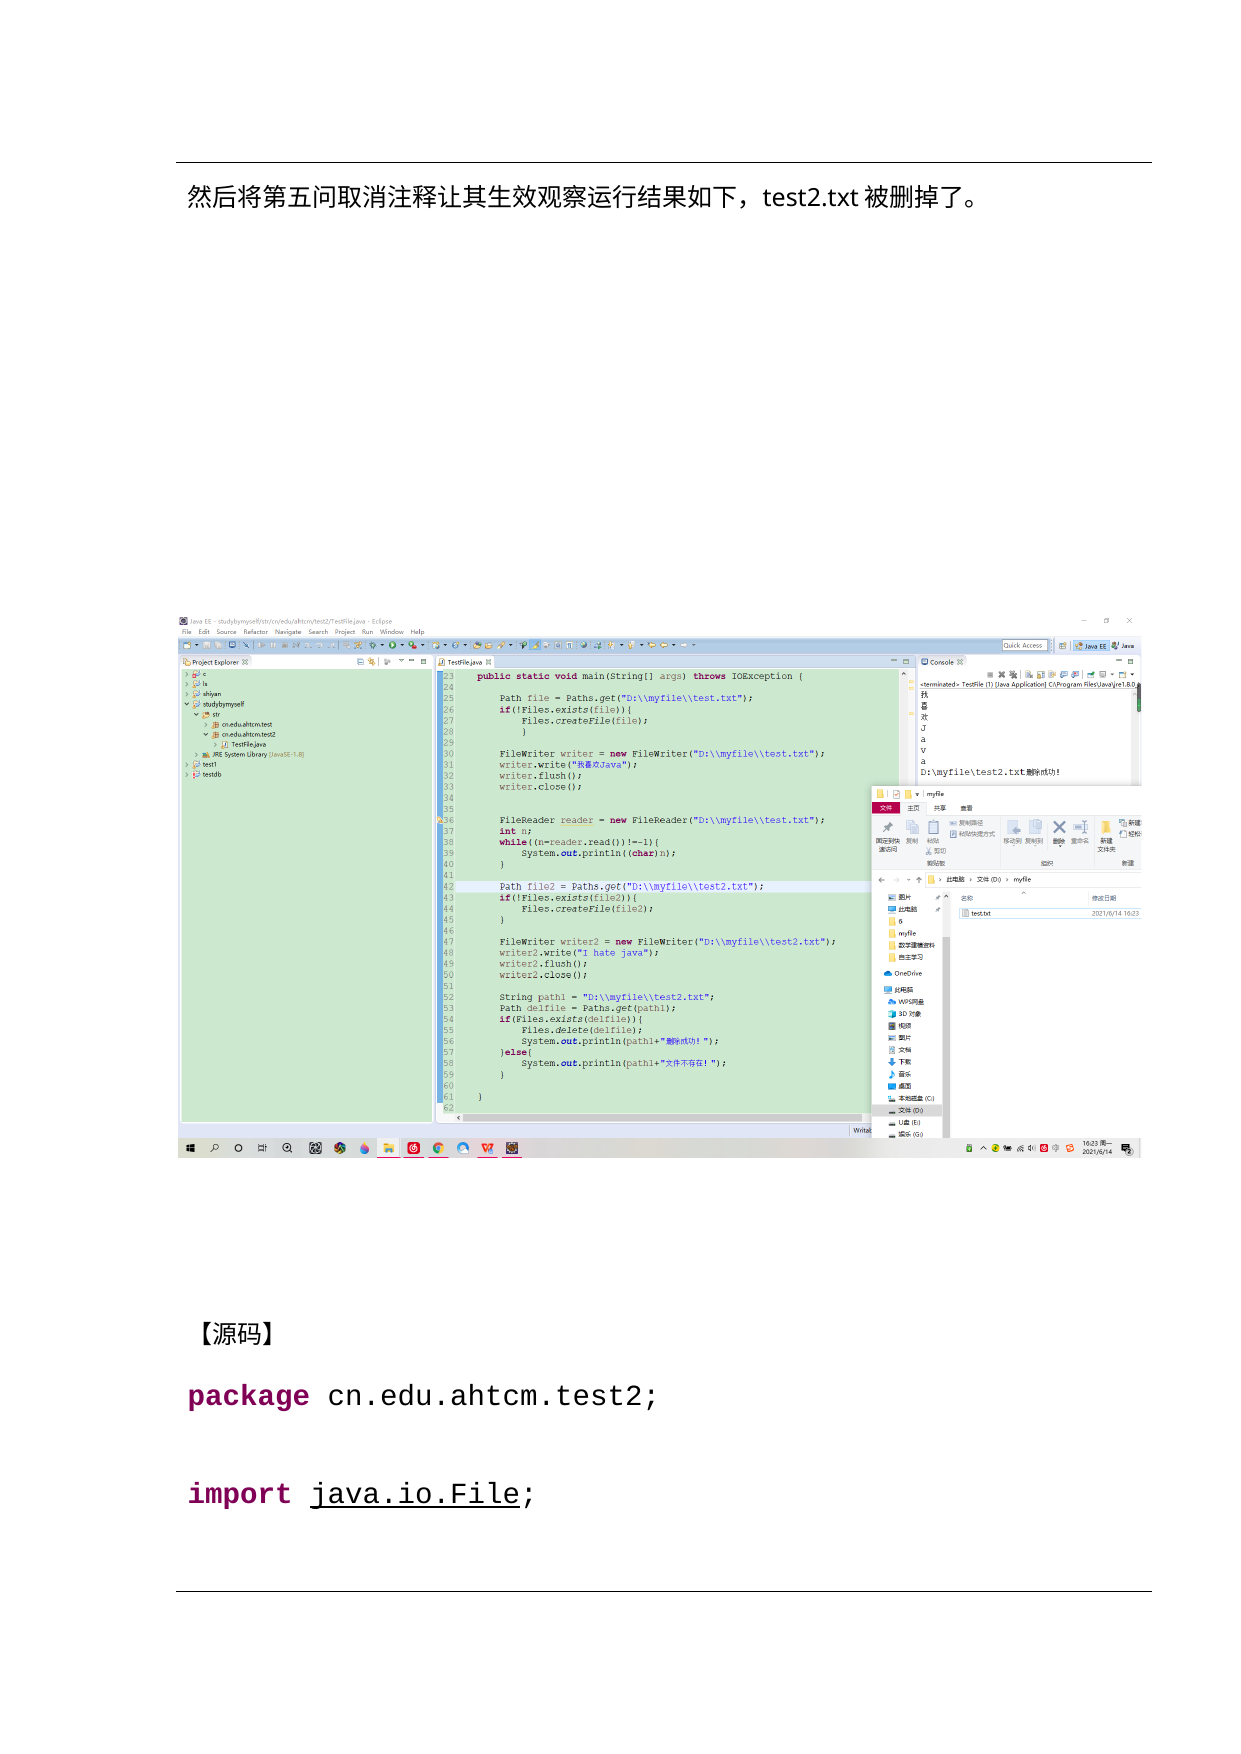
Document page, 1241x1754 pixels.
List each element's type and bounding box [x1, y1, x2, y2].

picture [178, 615, 1142, 1158]
table_cell [176, 163, 1152, 1591]
